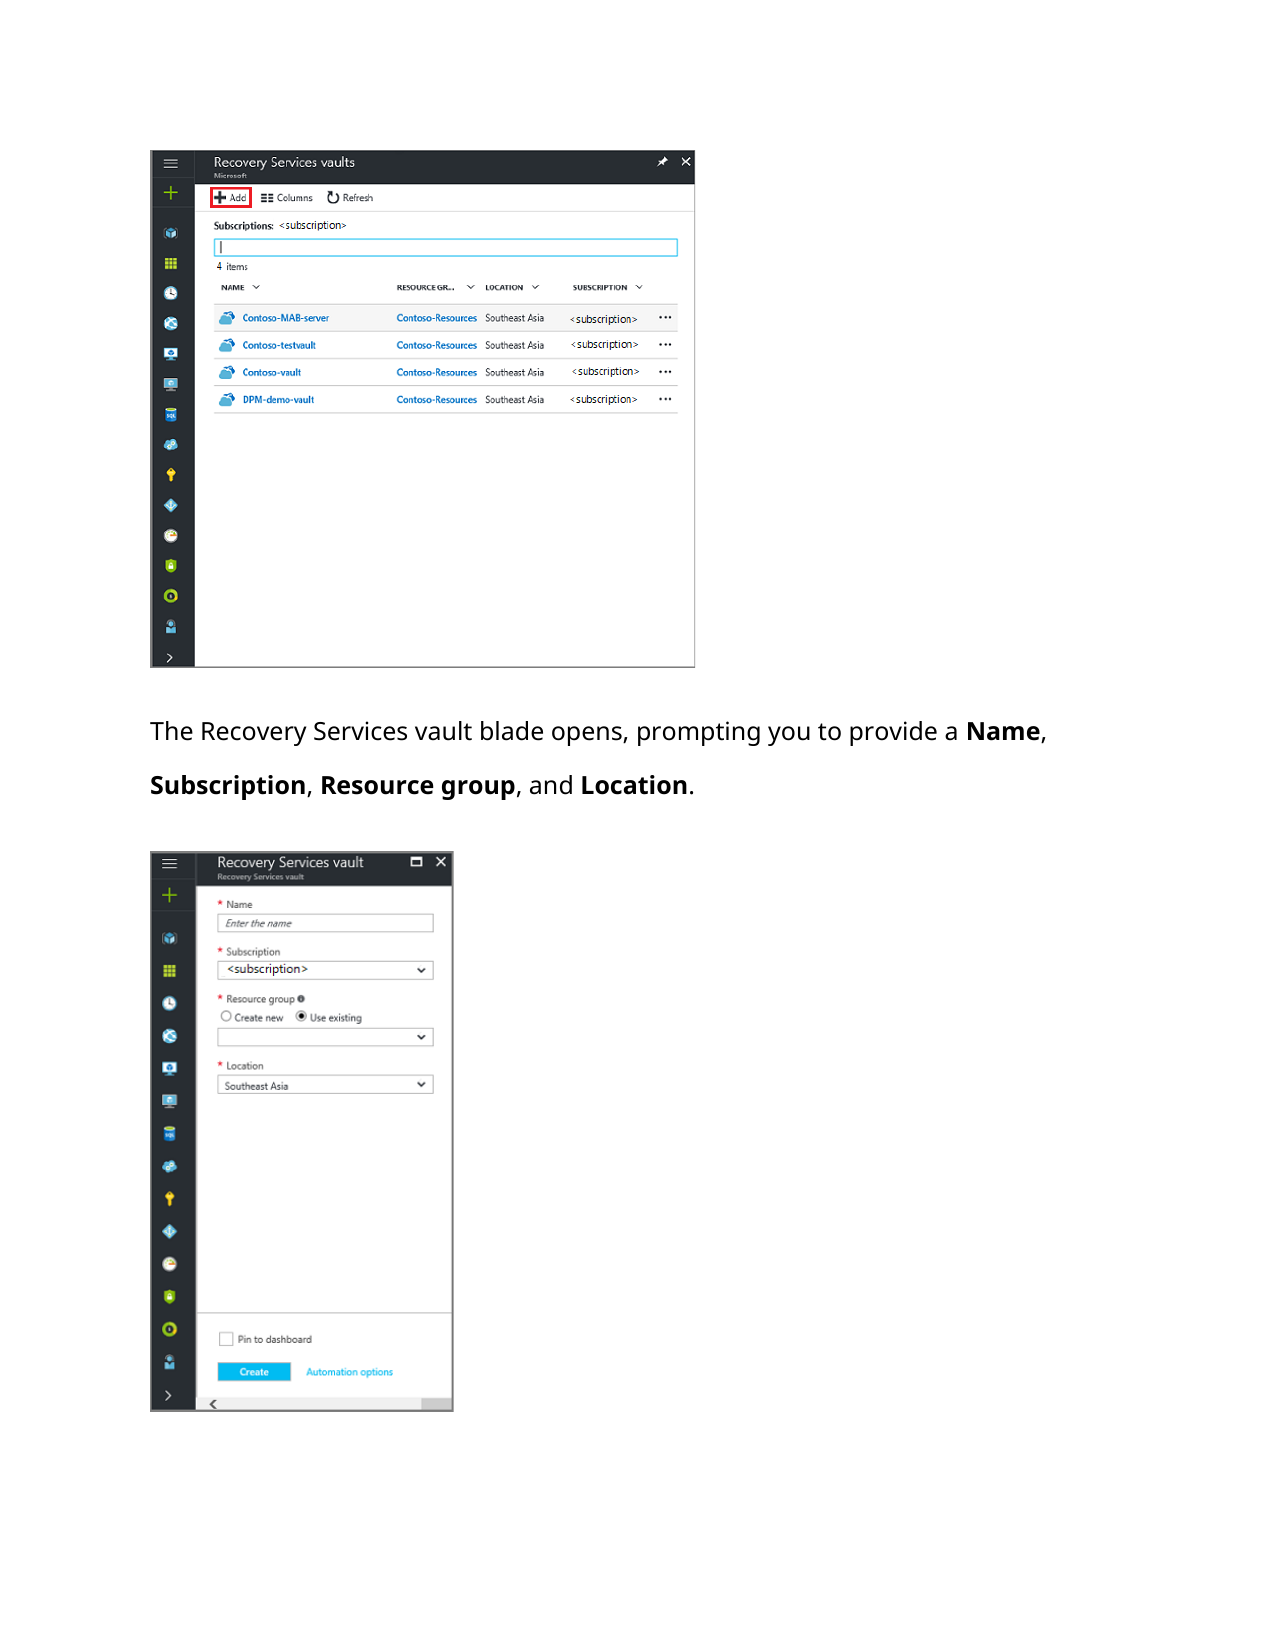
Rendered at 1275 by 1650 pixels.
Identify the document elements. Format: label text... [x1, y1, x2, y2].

picture [150, 851, 454, 1412]
picture [150, 150, 696, 668]
text The Recovery Services vault blade opens, prompting you to provide a Name, Subscription, Resource group, and Location. [150, 713, 1125, 802]
